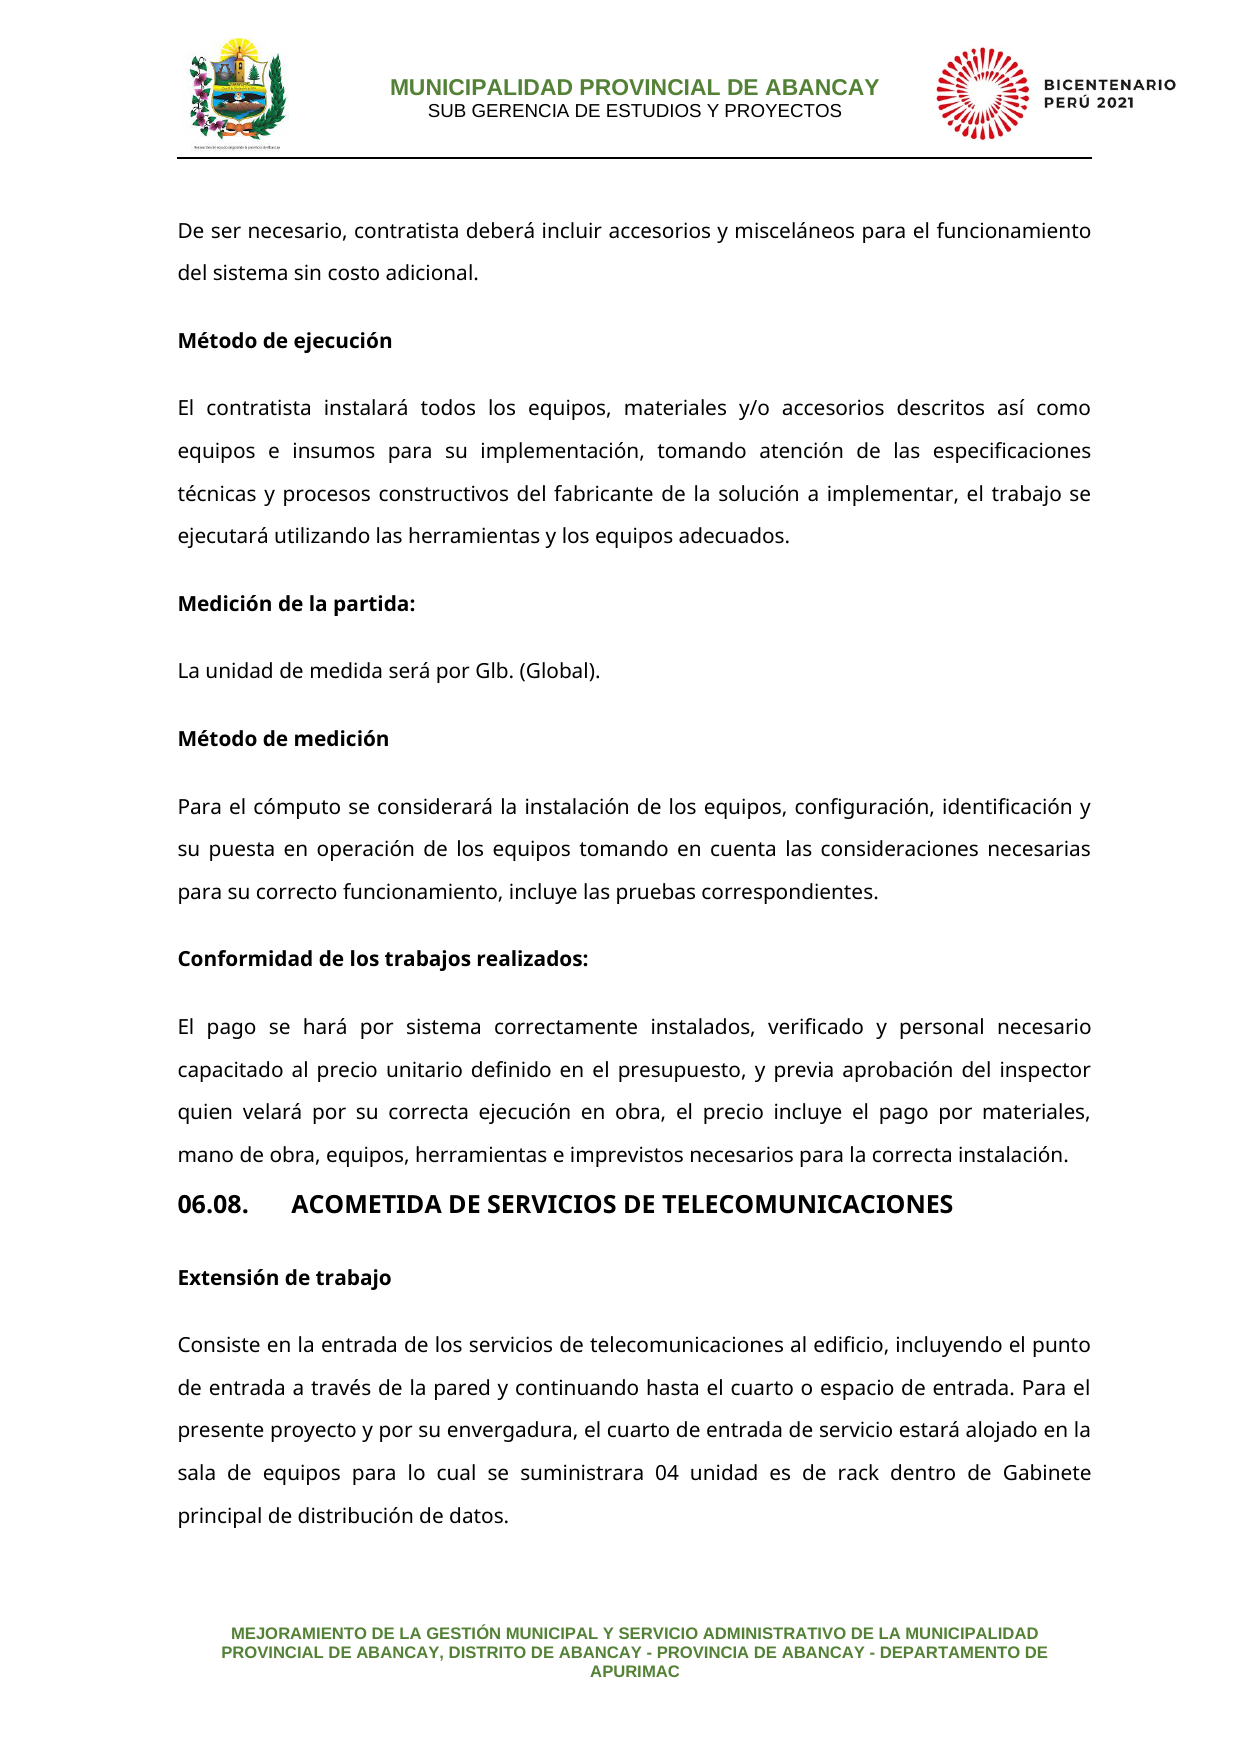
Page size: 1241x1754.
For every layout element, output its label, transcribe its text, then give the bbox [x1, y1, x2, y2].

text Consiste en la entrada de los servicios de telecomunicaciones al edificio, incluyendo el punto de entrada a través de la pared y continuando hasta el cuarto o espacio de entrada. Para el presente proyecto y por su envergadura, el cuarto de entrada de servicio estará alojado en la sala de equipos para lo cual se suministrara 04 unidad es de rack dentro de Gabinete principal de distribución de datos. [177, 1330, 1092, 1529]
text Medición de la partida: [177, 589, 1092, 617]
text La unidad de medida será por Glb. (Global). [177, 657, 1092, 685]
text El contratista instalará todos los equipos, materiales y/o accesorios descritos así como equipos e insumos para su implementación, tomando atención de las especificaciones técnicas y procesos constructivos del fabricante de la solución a implementar, el trabajo se ejecutará utilizando las herramientas y los equipos adecuados. [177, 393, 1092, 550]
picture [928, 37, 1181, 143]
picture [177, 38, 290, 154]
text Para el cómputo se considerará la instalación de los equipos, configuración, identificación y su puesta en operación de los equipos tomando en cuenta las consideraciones necesarias para su correcto funcionamiento, incluye las pruebas correspondientes. [177, 792, 1092, 905]
text Extensión de trabajo [177, 1263, 1092, 1291]
subtitle ACOMETIDA DE SERVICIOS DE TELECOMUNICACIONES [177, 1187, 1092, 1221]
text Método de ejecución [177, 326, 1092, 354]
text Método de medición [177, 724, 1092, 753]
text El pago se hará por sistema correctamente instalados, verificado y personal necesario capacitado al precio unitario definido en el presupuesto, y previa aprobación del inspector quien velará por su correcta ejecución en obra, el precio incluye el pago por materiales, mano de obra, equipos, herramientas e imprevistos necesarios para la correcta instalación. [177, 1012, 1092, 1168]
text Conformidad de los trabajos realizados: [177, 944, 1092, 973]
text De ser necesario, contratista deberá incluir accesorios y misceláneos para el funcionamiento del sistema sin costo adicional. [177, 216, 1092, 287]
